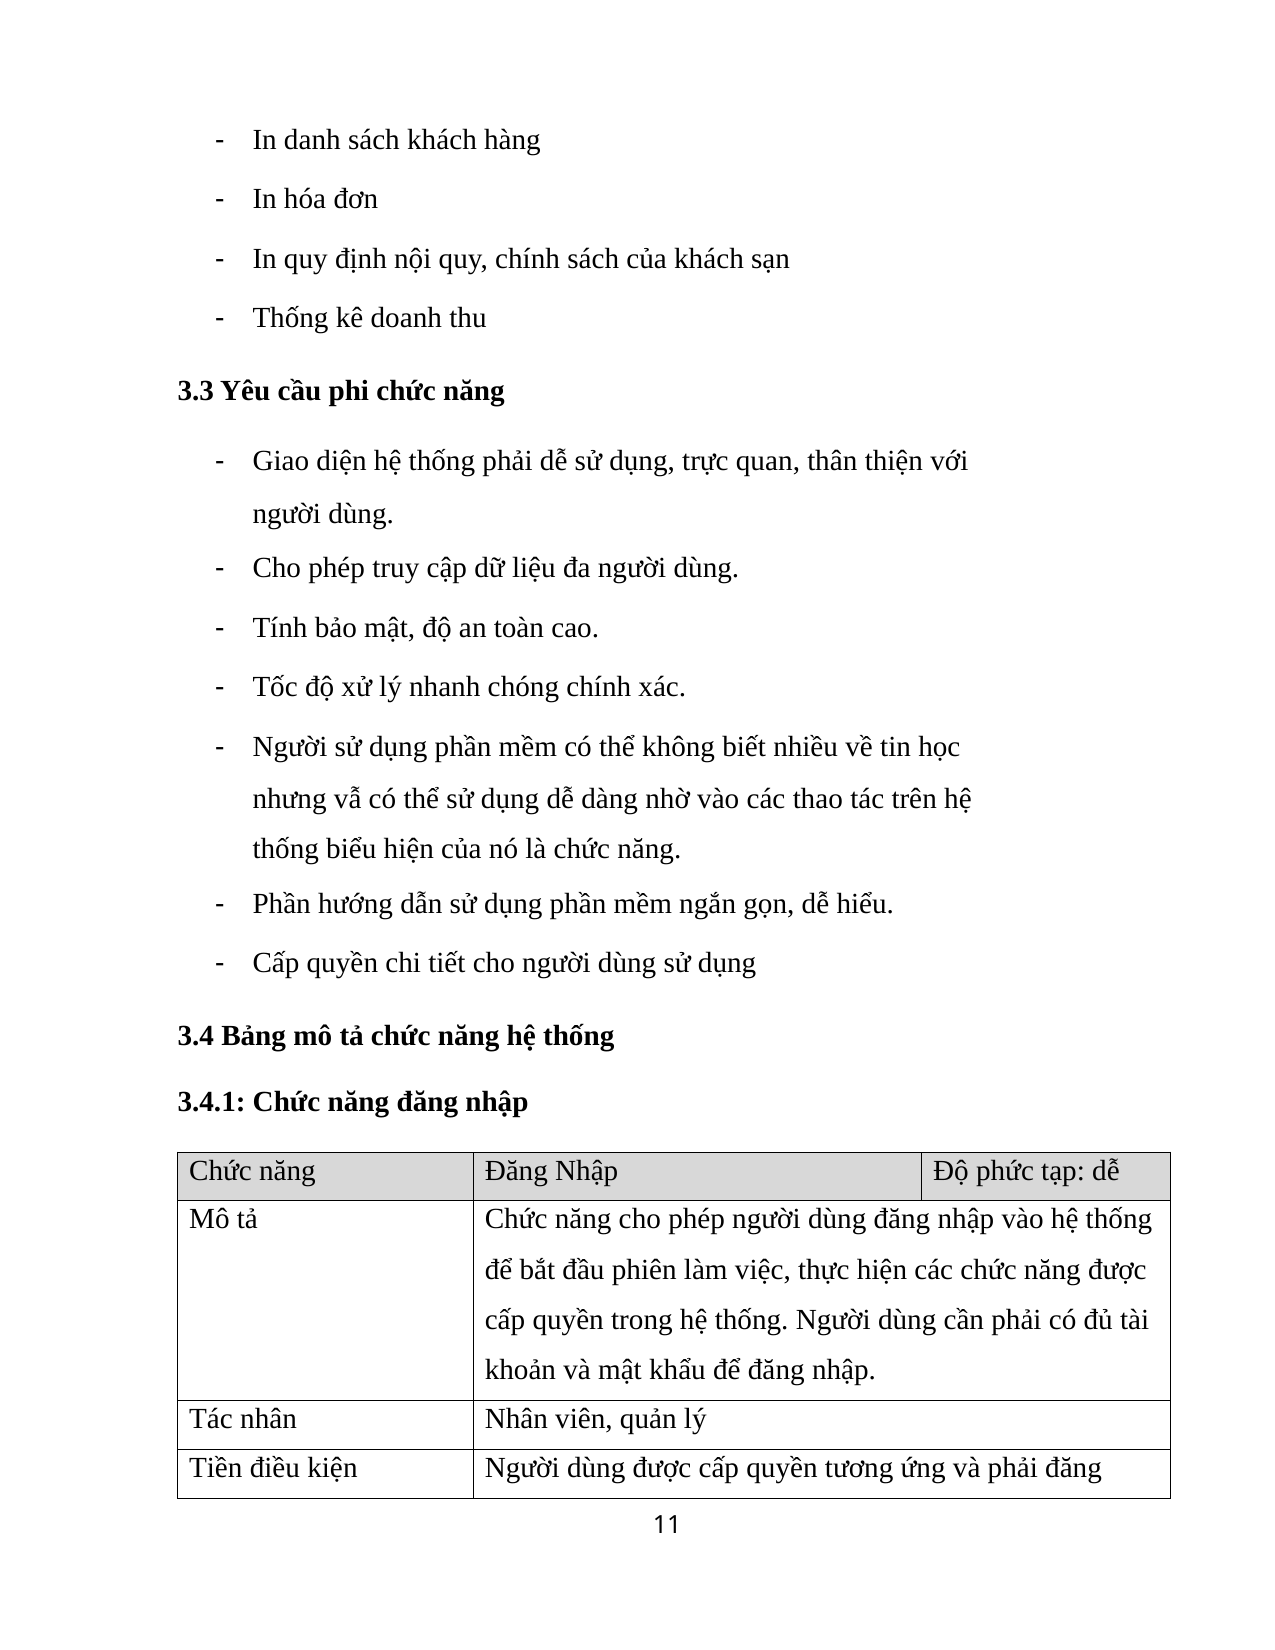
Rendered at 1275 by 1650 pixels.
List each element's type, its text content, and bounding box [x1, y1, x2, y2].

list In danh sách khách hàng [215, 118, 1040, 158]
table_header Chức năng [178, 1153, 473, 1200]
table_cell Mô tả [178, 1201, 473, 1400]
table_cell Tiền điều kiện [178, 1450, 473, 1498]
list Cấp quyền chi tiết cho người dùng sử dụng [215, 941, 1040, 981]
text 3.4 Bảng mô tả chức năng hệ thống [177, 1018, 1040, 1051]
list Giao diện hệ thống phải dễ sử dụng, trực quan, thân thiện với người dùng. [215, 440, 1040, 530]
list In hóa đơn [215, 178, 1040, 217]
list Cho phép truy cập dữ liệu đa người dùng. [215, 546, 1040, 586]
list Tốc độ xử lý nhanh chóng chính xác. [215, 665, 1040, 705]
table_cell Tác nhân [178, 1401, 473, 1449]
list Người sử dụng phần mềm có thể không biết nhiều về tin học nhưng vẫ có thể sử dụng dễ dàng nhờ vào các thao tác trên hệ thống biểu hiện của nó là chức năng. [215, 725, 1040, 865]
list Tính bảo mật, độ an toàn cao. [215, 606, 1040, 646]
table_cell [474, 1450, 1170, 1498]
text 3.4.1: Chức năng đăng nhập [177, 1084, 1040, 1118]
list In quy định nội quy, chính sách của khách sạn [215, 237, 1040, 277]
table_cell Chức năng cho phép người dùng đăng nhập vào hệ thống để bắt đầu phiên làm việc, thực hiện các chức năng được cấp quyền trong hệ thống. Người dùng cần phải có đủ tài khoản và mật khẩu để đăng nhập. [474, 1201, 1170, 1400]
table_header Độ phức tạp: dễ [922, 1153, 1170, 1200]
table_cell Nhân viên, quản lý [474, 1401, 1170, 1449]
table_header Đăng Nhập [474, 1153, 921, 1200]
list Phần hướng dẫn sử dụng phần mềm ngắn gọn, dễ hiểu. [215, 882, 1040, 922]
list Thống kê doanh thu [215, 297, 1040, 336]
text 3.3 Yêu cầu phi chức năng [177, 373, 1040, 406]
